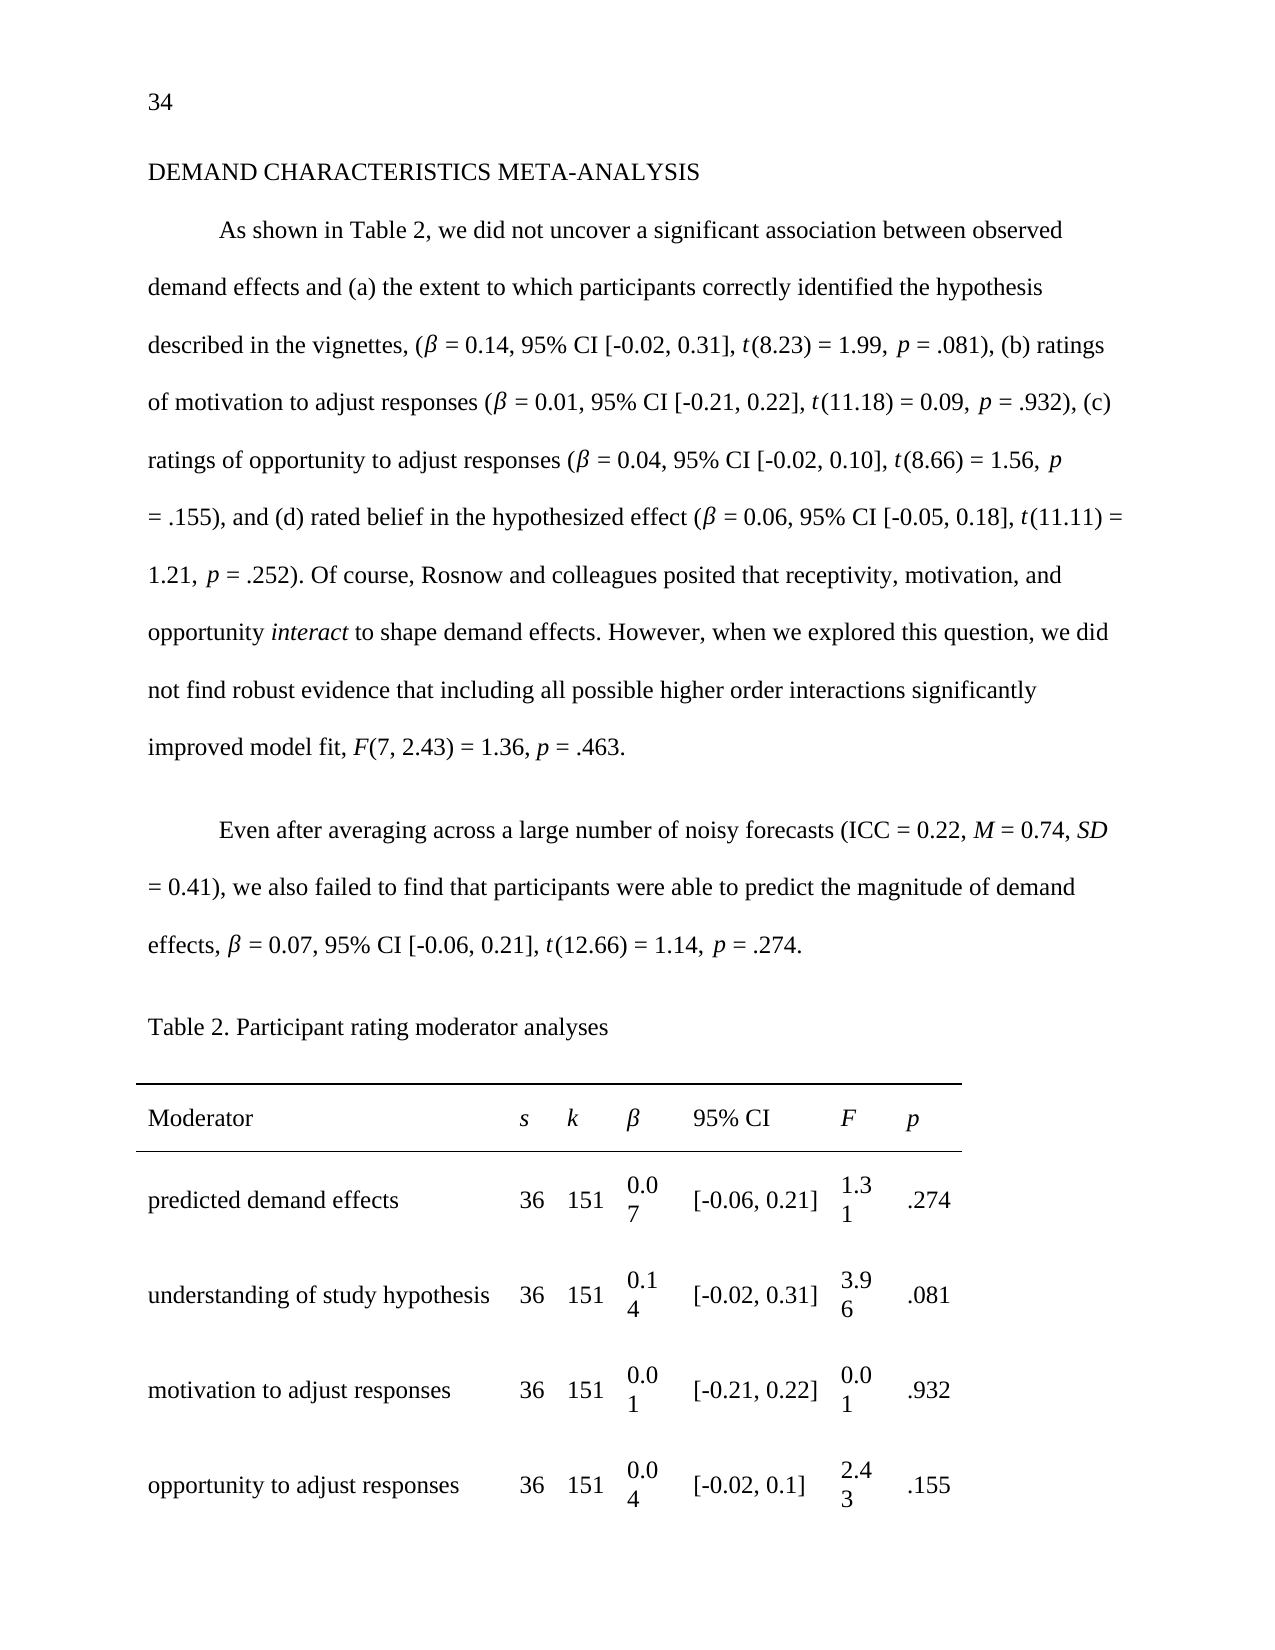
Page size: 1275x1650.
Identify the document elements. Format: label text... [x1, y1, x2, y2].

table_cell 0.01 [829, 1342, 896, 1437]
table_header Moderator [136, 1085, 508, 1151]
table_cell 36 [508, 1152, 556, 1247]
table_cell 151 [556, 1152, 616, 1247]
text As shown in Table 2, we did not uncover a significant association between observed demand effects and (a) the extent to which participants correctly identified the hypothesis described in the vignettes, ( = 0.14, 95% CI [-0.02, 0.31], (8.23) = 1.99, = .081), (b) ratings of motivation to adjust responses ( = 0.01, 95% CI [-0.21, 0.22], (11.18) = 0.09, = .932), (c) ratings of opportunity to adjust responses ( = 0.04, 95% CI [-0.02, 0.10], (8.66) = 1.56, = .155), and (d) rated belief in the hypothesized effect ( = 0.06, 95% CI [-0.05, 0.18], (11.11) = 1.21, = .252). Of course, Rosnow and colleagues posited that receptivity, motivation, and opportunity interact to shape demand effects. However, when we explored this question, we did not find robust evidence that including all possible higher order interactions significantly improved model fit, F(7, 2.43) = 1.36, p = .463. [148, 215, 1127, 761]
table_cell 2.43 [829, 1437, 896, 1532]
table_cell predicted demand effects [136, 1152, 508, 1247]
table_header F [829, 1085, 896, 1151]
text Table 2. Participant rating moderator analyses [148, 1012, 1127, 1041]
table_cell 0.01 [616, 1342, 682, 1437]
table_header s [508, 1085, 556, 1151]
table_header p [896, 1085, 962, 1151]
table_header k [556, 1085, 616, 1151]
table_cell 0.07 [616, 1152, 682, 1247]
table_cell 36 [508, 1437, 556, 1532]
table_cell [-0.02, 0.1] [682, 1437, 829, 1532]
table_cell .081 [896, 1247, 962, 1342]
table_cell .155 [896, 1437, 962, 1532]
table_cell [-0.21, 0.22] [682, 1342, 829, 1437]
table_cell [-0.06, 0.21] [682, 1152, 829, 1247]
table_cell opportunity to adjust responses [136, 1437, 508, 1532]
table_cell .932 [896, 1342, 962, 1437]
table_cell 151 [556, 1437, 616, 1532]
table_cell [-0.02, 0.31] [682, 1247, 829, 1342]
table_cell 151 [556, 1247, 616, 1342]
table_cell 36 [508, 1342, 556, 1437]
table_header β [616, 1085, 682, 1151]
table_cell 0.04 [616, 1437, 682, 1532]
table_cell 1.31 [829, 1152, 896, 1247]
table_cell 36 [508, 1247, 556, 1342]
table_cell 0.14 [616, 1247, 682, 1342]
table_cell 151 [556, 1342, 616, 1437]
table_cell 3.96 [829, 1247, 896, 1342]
table_cell understanding of study hypothesis [136, 1247, 508, 1342]
table_cell motivation to adjust responses [136, 1342, 508, 1437]
table_cell .274 [896, 1152, 962, 1247]
text Even after averaging across a large number of noisy forecasts (ICC = 0.22, M = 0.74, SD = 0.41), we also failed to find that participants were able to predict the magnitude of demand effects, = 0.07, 95% CI [-0.06, 0.21], (12.66) = 1.14, = .274. [148, 815, 1127, 959]
table_header 95% CI [682, 1085, 829, 1151]
